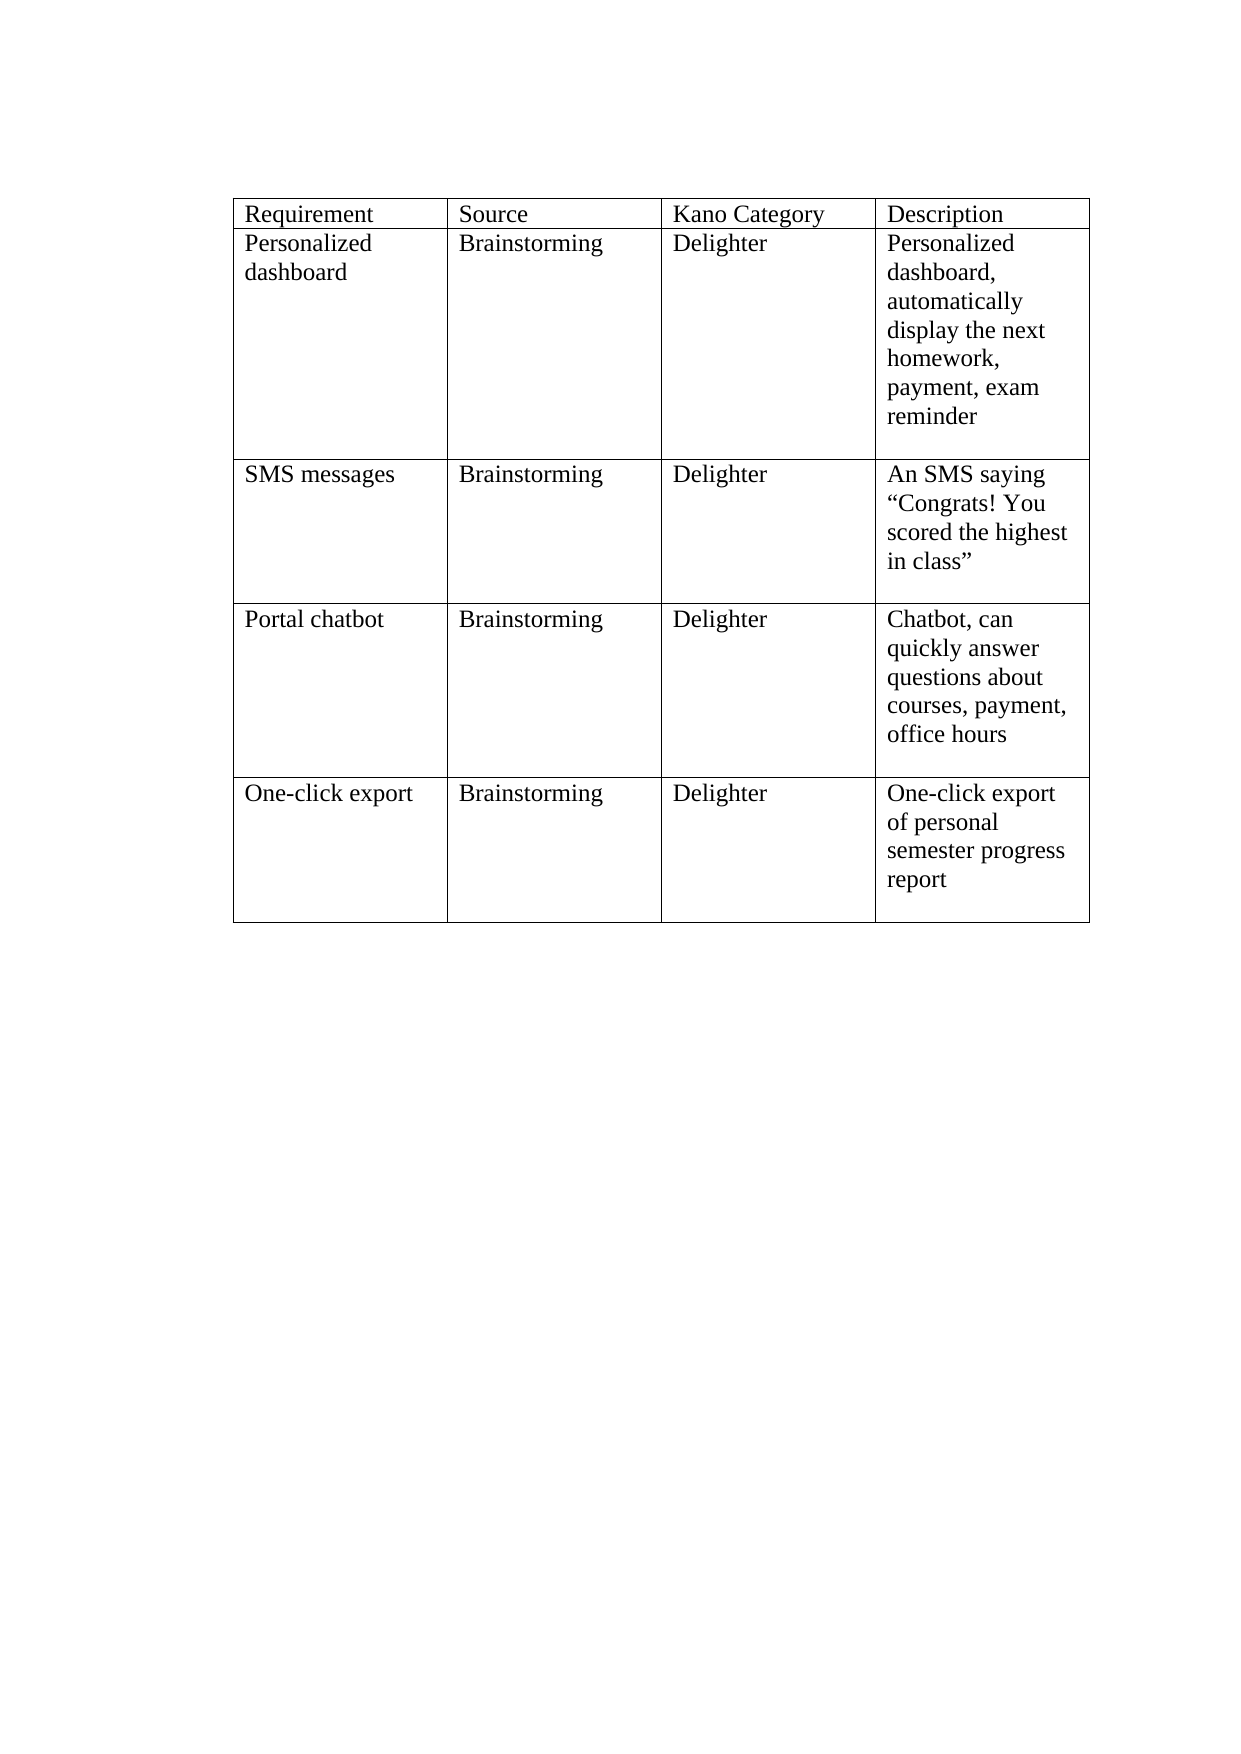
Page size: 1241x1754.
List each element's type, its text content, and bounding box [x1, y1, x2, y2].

table_cell Portal chatbot [234, 604, 447, 777]
table_cell One-click export [234, 778, 447, 922]
table_cell SMS messages [234, 460, 447, 603]
table_cell One-click export of personal semester progress report [876, 778, 1089, 922]
table_header Description [876, 199, 1089, 227]
table_cell Brainstorming [448, 229, 661, 458]
table_cell Chatbot, can quickly answer questions about courses, payment, office hours [876, 604, 1089, 777]
table_cell Brainstorming [448, 460, 661, 603]
table_cell Personalized dashboard, automatically display the next homework, payment, exam reminder [876, 229, 1089, 458]
table_cell Brainstorming [448, 778, 661, 922]
table_cell An SMS saying “Congrats! You scored the highest in class” [876, 460, 1089, 603]
table_header Kano Category [662, 199, 875, 227]
table_cell Personalized dashboard [234, 229, 447, 458]
table_header Source [448, 199, 661, 227]
table_cell Delighter [662, 229, 875, 458]
table_cell Brainstorming [448, 604, 661, 777]
table_cell Delighter [662, 604, 875, 777]
table_cell Delighter [662, 778, 875, 922]
table_header Requirement [234, 199, 447, 227]
table_cell Delighter [662, 460, 875, 603]
